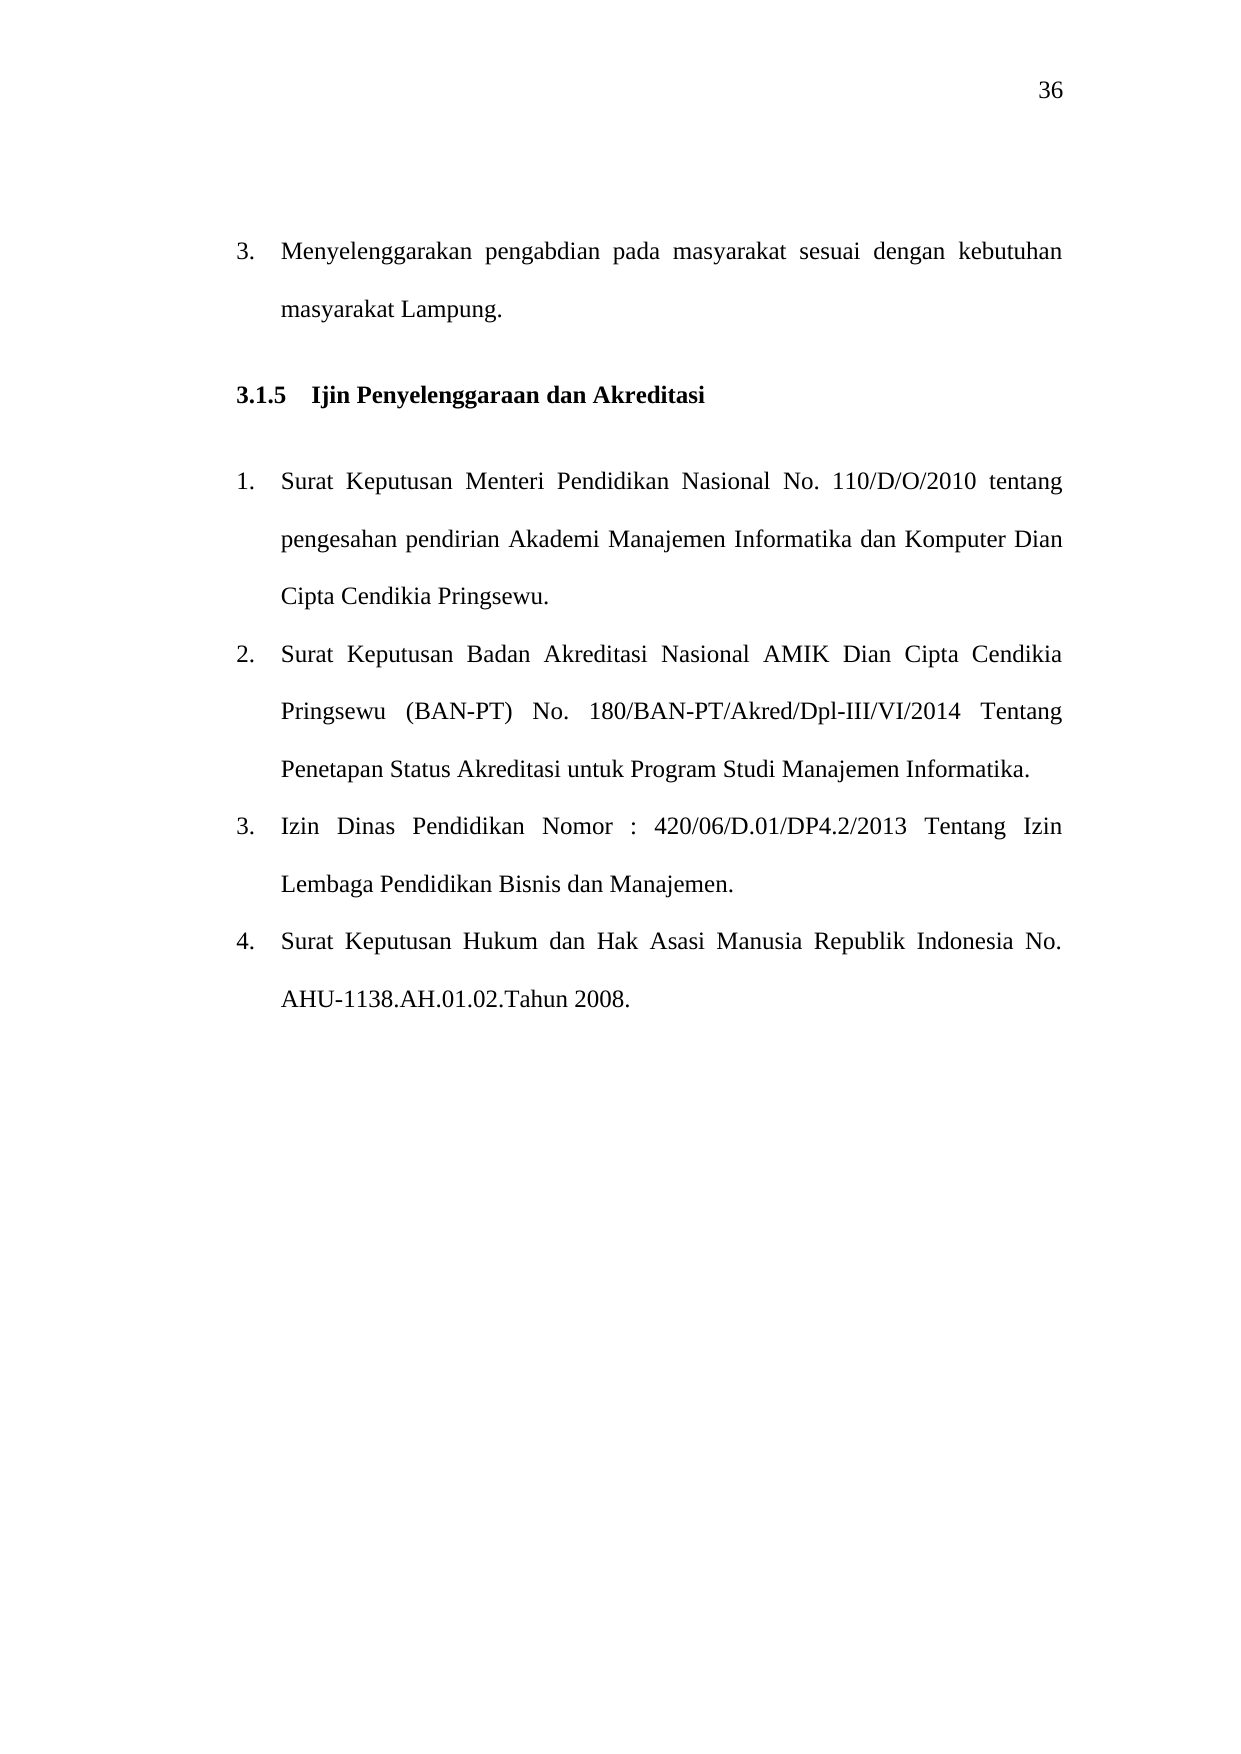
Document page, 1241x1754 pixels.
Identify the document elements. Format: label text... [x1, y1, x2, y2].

list Surat Keputusan Hukum dan Hak Asasi Manusia Republik Indonesia No. AHU-1138.AH.01.02.Tahun 2008. [236, 926, 1063, 1012]
list Izin Dinas Pendidikan Nomor : 420/06/D.01/DP4.2/2013 Tentang Izin Lembaga Pendidikan Bisnis dan Manajemen. [236, 811, 1063, 897]
list Ijin Penyelenggaraan dan Akreditasi [236, 380, 1063, 409]
list Surat Keputusan Menteri Pendidikan Nasional No. 110/D/O/2010 tentang pengesahan pendirian Akademi Manajemen Informatika dan Komputer Dian Cipta Cendikia Pringsewu. [236, 466, 1063, 610]
list Menyelenggarakan pengabdian pada masyarakat sesuai dengan kebutuhan masyarakat Lampung. [236, 236, 1063, 322]
list Surat Keputusan Badan Akreditasi Nasional AMIK Dian Cipta Cendikia Pringsewu (BAN-PT) No. 180/BAN-PT/Akred/Dpl-III/VI/2014 Tentang Penetapan Status Akreditasi untuk Program Studi Manajemen Informatika. [236, 639, 1063, 782]
